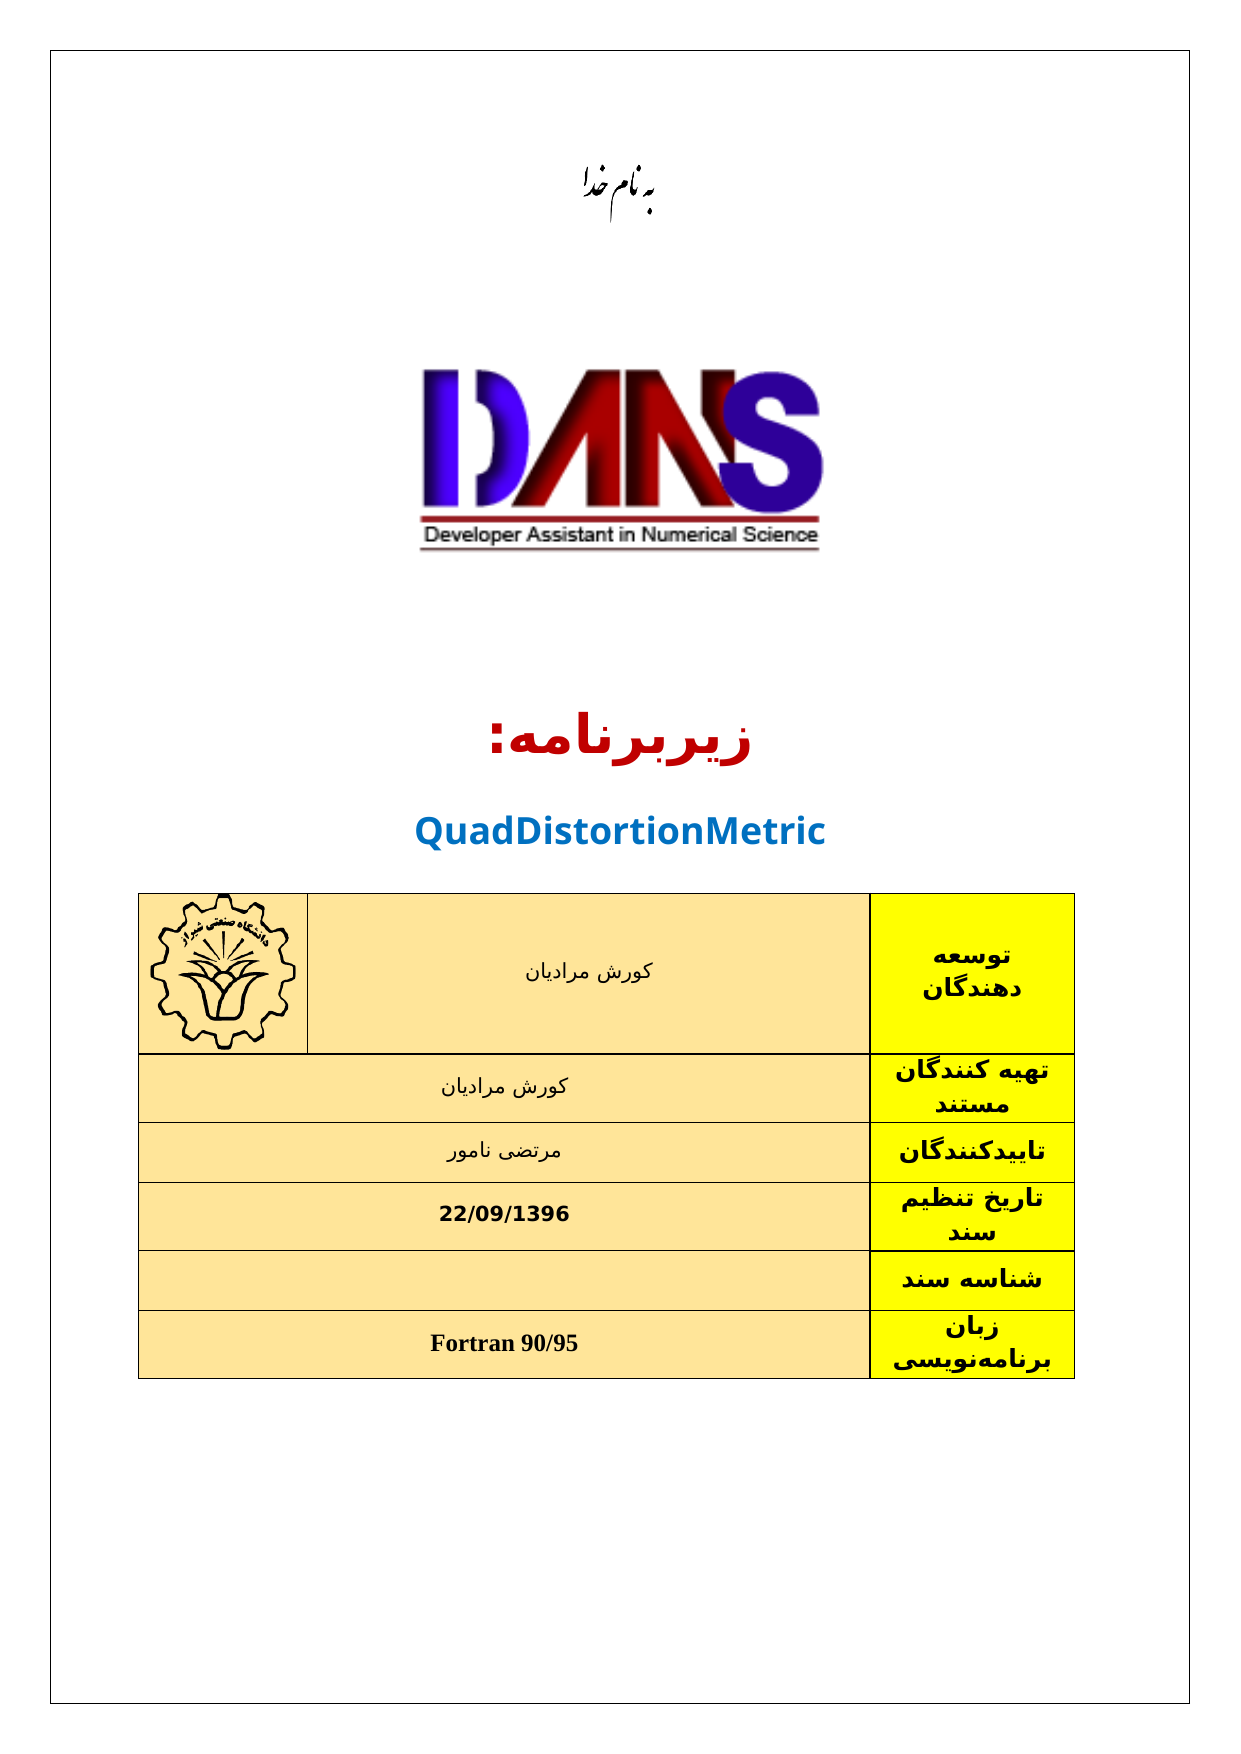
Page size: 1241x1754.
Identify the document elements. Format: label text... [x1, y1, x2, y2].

table_cell شناسه سند [871, 1252, 1074, 1310]
table_cell کورش مرادیان [139, 1055, 869, 1122]
table_cell زبان برنامه‌نویسی [871, 1311, 1074, 1378]
table_cell مرتضی نامور [139, 1123, 869, 1182]
table_header [139, 894, 307, 1053]
table_cell [139, 1251, 869, 1310]
text زیربرنامه: [150, 703, 1090, 766]
text QuadDistortionMetric [150, 805, 1090, 856]
picture [573, 150, 667, 226]
table_cell تهیه کنندگان مستند [871, 1055, 1074, 1122]
table_cell تاریخ تنظیم سند [871, 1183, 1074, 1250]
table_cell Fortran 90/95 [139, 1311, 869, 1378]
table_cell تاییدکنندگان [871, 1123, 1074, 1182]
picture [399, 356, 841, 572]
table_cell 22/09/1396 [139, 1183, 869, 1250]
picture [150, 893, 296, 1050]
table_header توسعه دهندگان [871, 894, 1074, 1053]
table_header کورش مرادیان [308, 894, 869, 1053]
